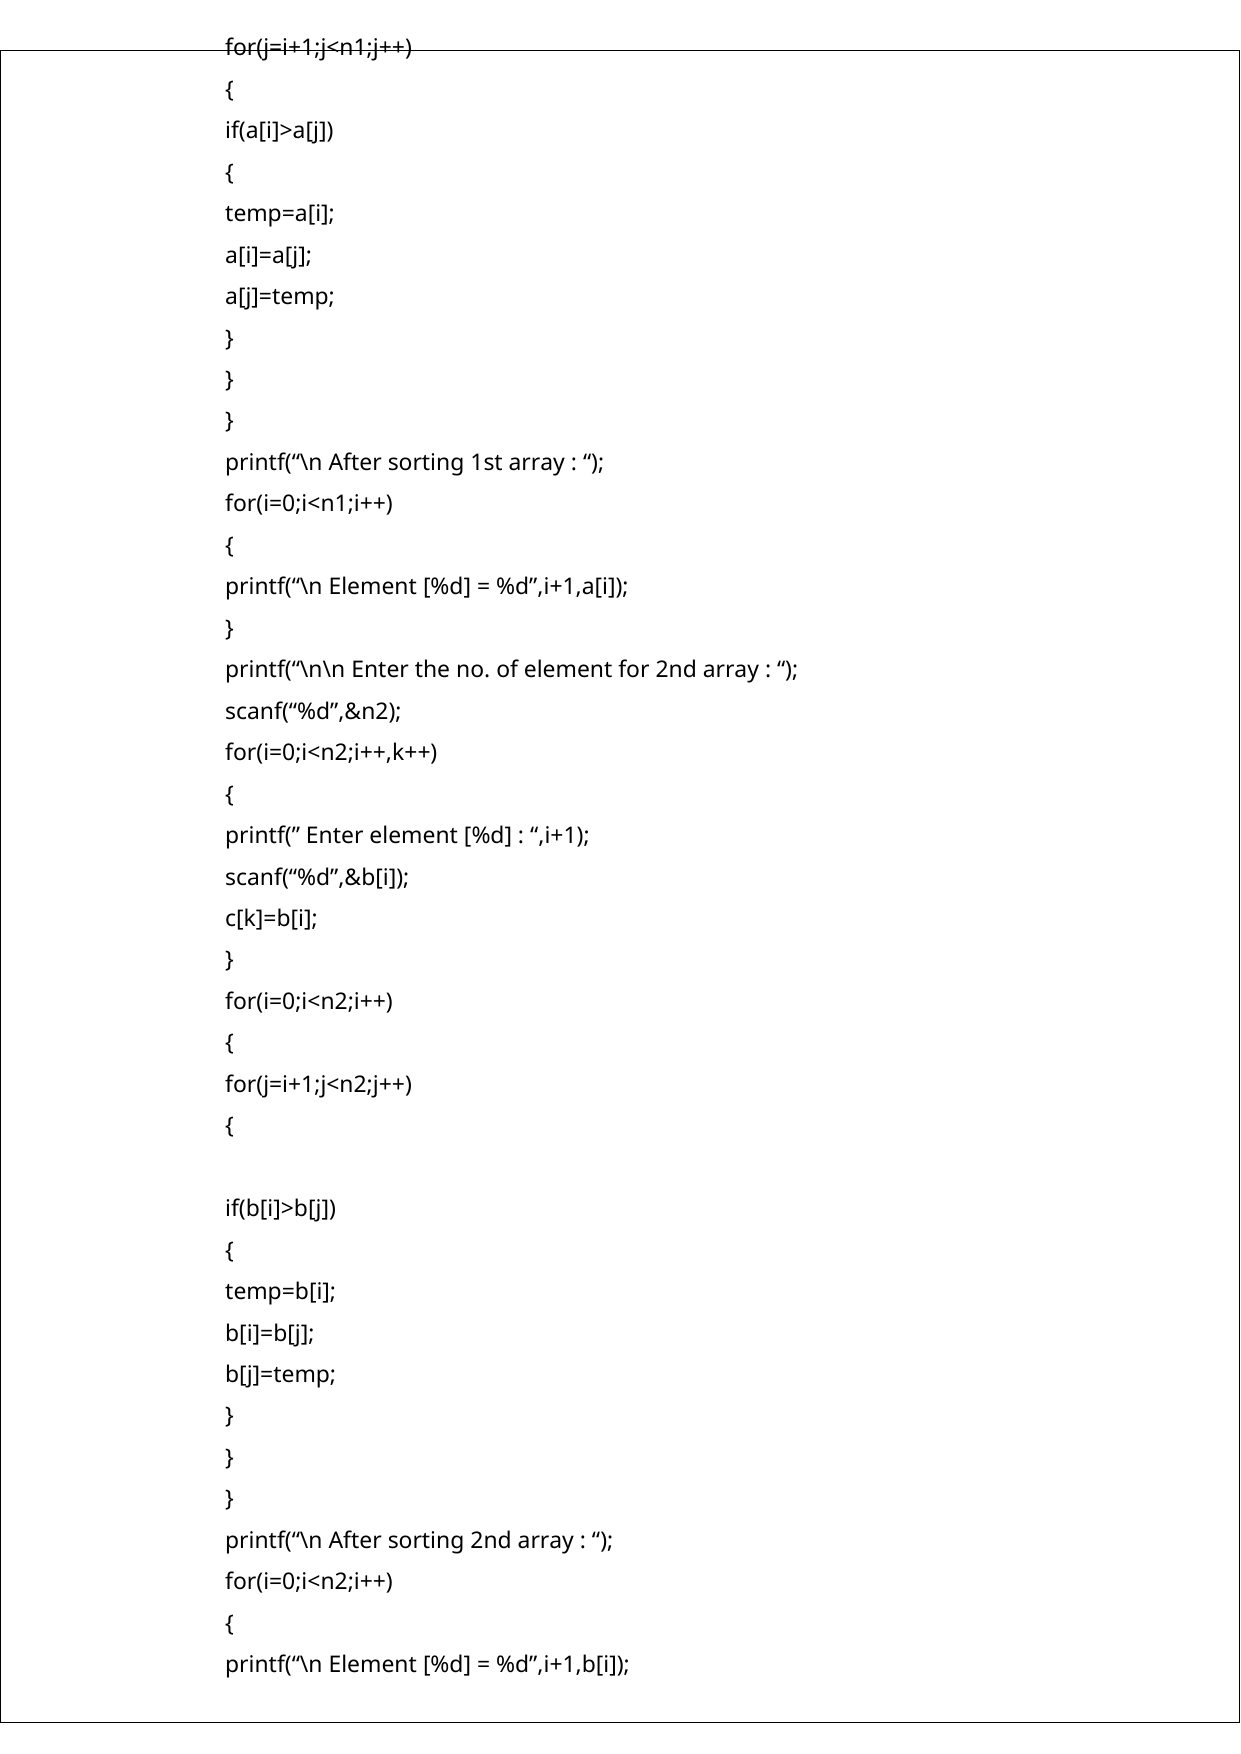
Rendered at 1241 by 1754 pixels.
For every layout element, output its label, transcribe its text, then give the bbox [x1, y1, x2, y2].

list { [225, 156, 1173, 187]
list printf(” Enter element [%d] : “,i+1); [225, 819, 1173, 850]
list { [225, 1233, 1173, 1265]
list for(i=0;i<n1;i++) [225, 487, 1173, 518]
list temp=a[i]; [225, 197, 1173, 228]
list { [225, 529, 1173, 560]
list if(a[i]>a[j]) [225, 114, 1173, 145]
list } [225, 612, 1173, 643]
list } [225, 943, 1173, 974]
list printf(“\n After sorting 2nd array : “); [225, 1524, 1173, 1555]
list a[j]=temp; [225, 280, 1173, 311]
list } [225, 363, 1173, 394]
list a[i]=a[j]; [225, 238, 1173, 270]
list } [225, 1399, 1173, 1431]
list if(b[i]>b[j]) [225, 1192, 1173, 1223]
list for(i=0;i<n2;i++) [225, 985, 1173, 1016]
list b[j]=temp; [225, 1358, 1173, 1389]
list scanf(“%d”,&b[i]); [225, 860, 1173, 892]
list for(j=i+1;j<n2;j++) [225, 1068, 1173, 1099]
list scanf(“%d”,&n2); [225, 694, 1173, 726]
list { [225, 1026, 1173, 1057]
list temp=b[i]; [225, 1275, 1173, 1306]
list } [225, 404, 1173, 436]
list printf(“\n Element [%d] = %d”,i+1,a[i]); [225, 570, 1173, 601]
list } [225, 1482, 1173, 1513]
list for(j=i+1;j<n1;j++) [225, 31, 1173, 50]
list c[k]=b[i]; [225, 902, 1173, 933]
list printf(“\n After sorting 1st array : “); [225, 446, 1173, 477]
list { [225, 1109, 1173, 1140]
list for(i=0;i<n2;i++) [225, 1565, 1173, 1596]
list } [225, 321, 1173, 353]
list printf(“\n\n Enter the no. of element for 2nd array : “); [225, 653, 1173, 684]
list { [225, 777, 1173, 809]
list for(i=0;i<n2;i++,k++) [225, 736, 1173, 767]
list } [225, 1441, 1173, 1472]
list { [225, 73, 1173, 104]
list printf(“\n Element [%d] = %d”,i+1,b[i]); [225, 1648, 1173, 1679]
list b[i]=b[j]; [225, 1316, 1173, 1348]
list { [225, 1607, 1173, 1638]
